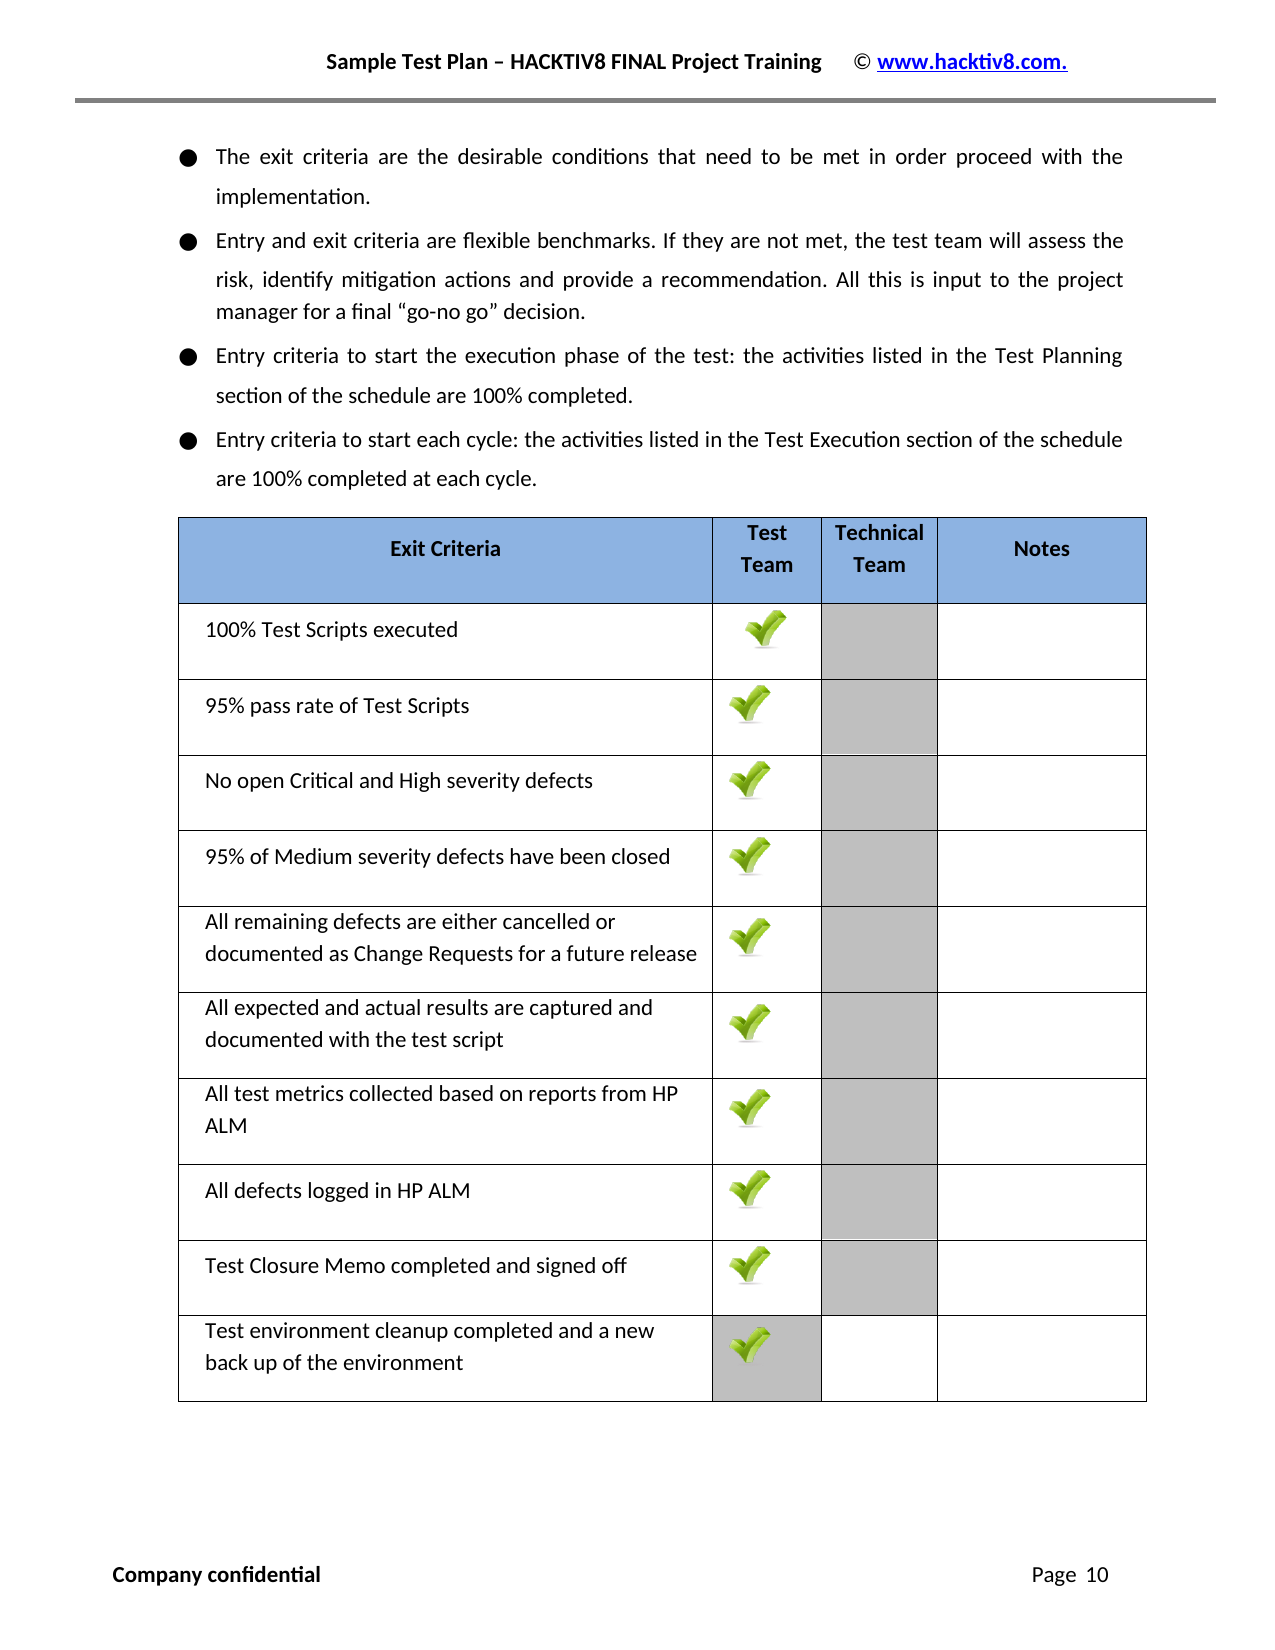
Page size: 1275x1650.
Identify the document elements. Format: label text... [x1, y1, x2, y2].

table_cell [713, 907, 821, 992]
table_cell No open Critical and High severity defects [179, 756, 712, 830]
table_cell [938, 1079, 1146, 1164]
table_cell All defects logged in HP ALM [179, 1165, 712, 1239]
table_header Test Team [713, 518, 821, 603]
table_cell [713, 756, 821, 830]
table_cell Test environment cleanup completed and a new back up of the environment [179, 1316, 712, 1401]
table_cell 100% Test Scripts executed [179, 604, 712, 679]
table_cell All test metrics collected based on reports from HP ALM [179, 1079, 712, 1164]
picture [739, 604, 790, 655]
table_cell Test Closure Memo completed and signed off [179, 1241, 712, 1315]
picture [723, 1165, 774, 1215]
table_cell All expected and actual results are captured and documented with the test script [179, 993, 712, 1078]
table_cell [938, 993, 1146, 1078]
table_cell 95% of Medium severity defects have been closed [179, 831, 712, 906]
table_cell [713, 1241, 821, 1315]
table_cell [822, 831, 937, 906]
table_cell [822, 993, 937, 1078]
table_cell [822, 756, 937, 830]
table_cell [938, 604, 1146, 679]
picture [723, 755, 774, 806]
picture [723, 998, 774, 1049]
table_cell [713, 831, 821, 906]
table_cell [713, 604, 821, 679]
table_cell [713, 993, 821, 1078]
table_cell [713, 680, 821, 754]
table_cell [938, 1316, 1146, 1401]
table_header Notes [938, 518, 1146, 603]
picture [723, 831, 774, 882]
picture [723, 912, 774, 963]
table_header Technical Team [822, 518, 937, 603]
picture [723, 1321, 774, 1372]
table_cell All remaining defects are either cancelled or documented as Change Requests for a future release [179, 907, 712, 992]
table_cell [822, 1165, 937, 1239]
table_cell 95% pass rate of Test Scripts [179, 680, 712, 754]
table_cell [938, 907, 1146, 992]
table_cell [822, 1241, 937, 1315]
list Entry criteria to start the execution phase of the test: the activities listed in the Test Planning section of the schedule are 100% completed. [178, 330, 1125, 409]
table_header Exit Criteria [179, 518, 712, 603]
table_cell [938, 756, 1146, 830]
table_cell [713, 1316, 821, 1401]
table_cell [822, 680, 937, 754]
table_cell [822, 907, 937, 992]
list Entry criteria to start each cycle: the activities listed in the Test Execution section of the schedule are 100% completed at each cycle. [178, 413, 1125, 492]
picture [723, 1084, 774, 1134]
table_cell [822, 1316, 937, 1401]
table_cell [822, 604, 937, 679]
table_cell [822, 1079, 937, 1164]
picture [723, 680, 774, 730]
table_cell [938, 831, 1146, 906]
table_cell [938, 1241, 1146, 1315]
table_cell [713, 1165, 821, 1239]
table_cell [713, 1079, 821, 1164]
picture [723, 1240, 774, 1291]
list Entry and exit criteria are flexible benchmarks. If they are not met, the test team will assess the risk, identify mitigation actions and provide a recommendation. All this is input to the project manager for a final “go-no go” decision. [178, 214, 1125, 326]
table_cell [938, 1165, 1146, 1239]
list The exit criteria are the desirable conditions that need to be met in order proceed with the implementation. [178, 131, 1125, 210]
table_cell [938, 680, 1146, 754]
